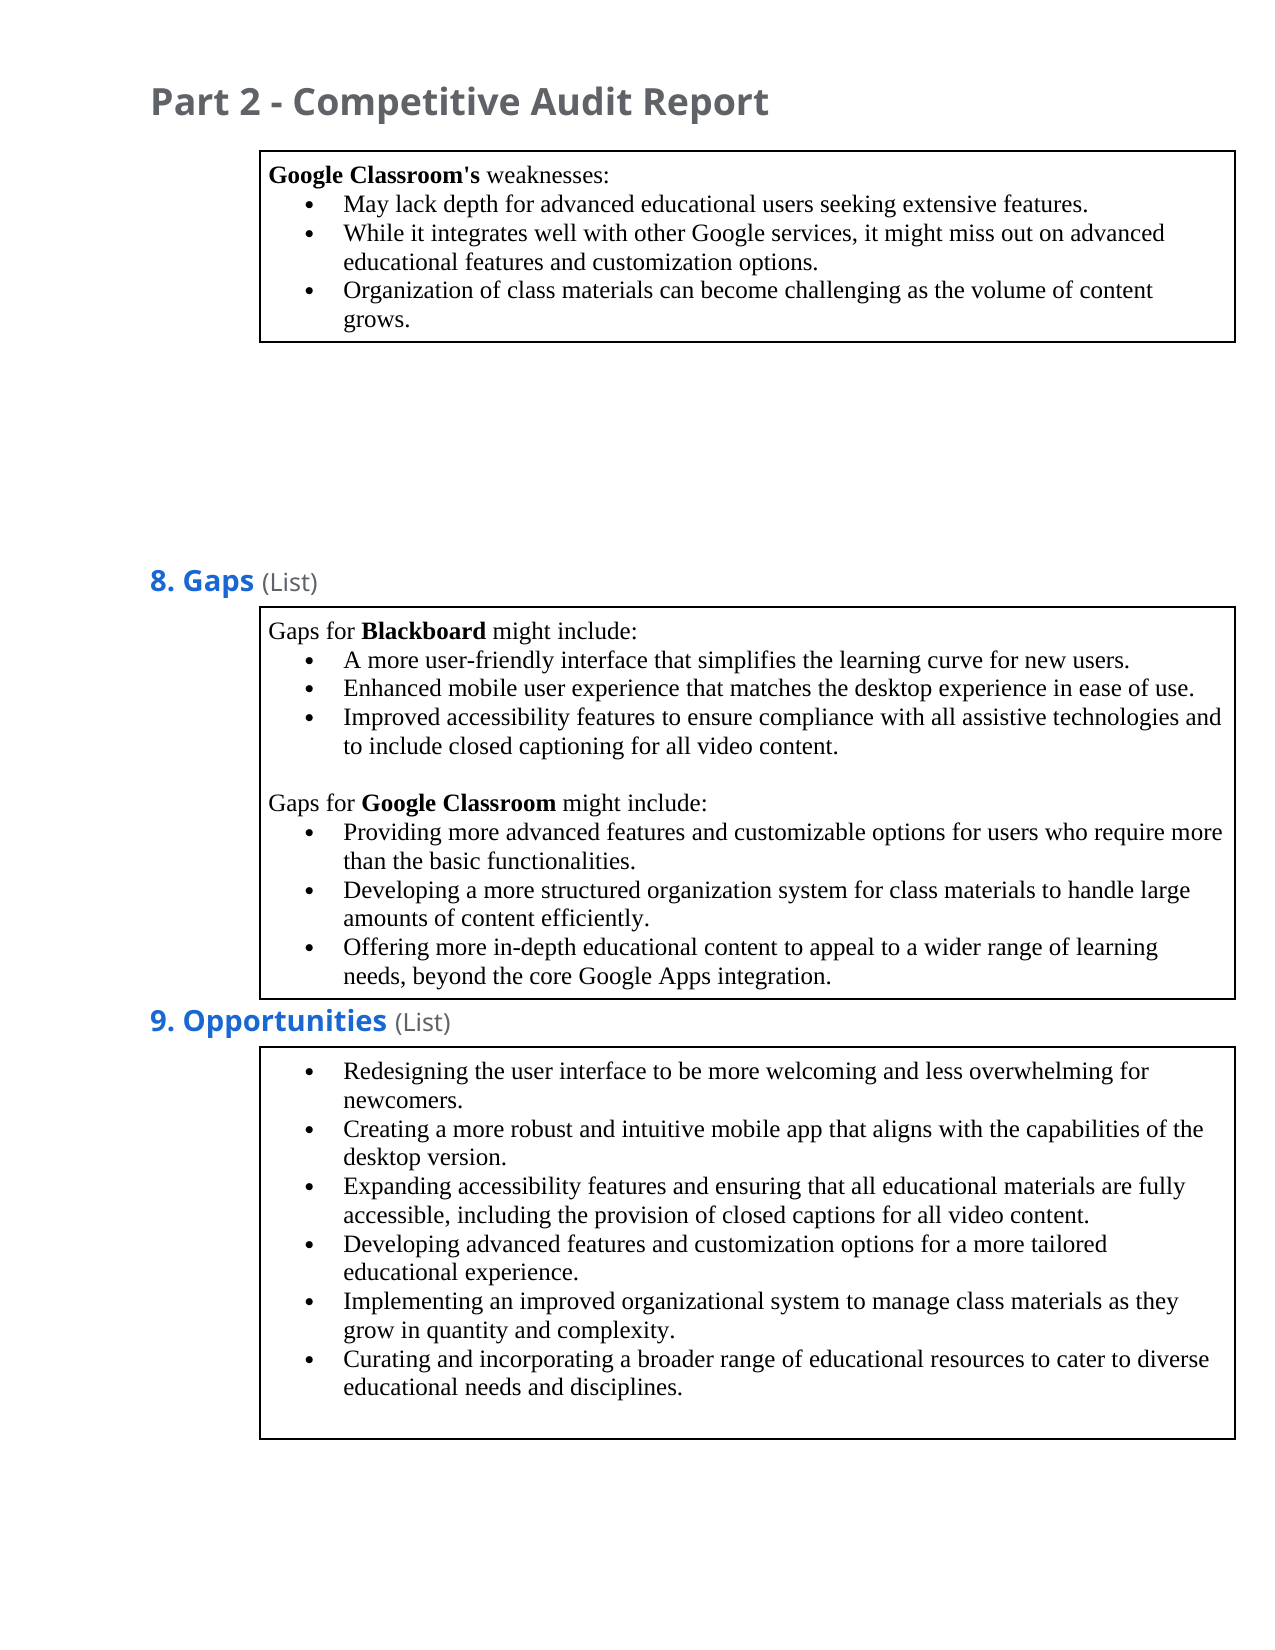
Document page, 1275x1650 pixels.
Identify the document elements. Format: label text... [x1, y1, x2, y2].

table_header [261, 152, 1234, 341]
table_header Gaps for Blackboard might include: A more user-friendly interface that simplifies the learning curve for new users. Enhanced mobile user experience that matches the desktop experience in ease of use. Improved accessibility features to ensure compliance with all assistive technologies and to include closed captioning for all video content. Gaps for Google Classroom might include: Providing more advanced features and customizable options for users who require more than the basic functionalities. Developing a more structured organization system for class materials to handle large amounts of content efficiently. Offering more in-depth educational content to appeal to a wider range of learning needs, beyond the core Google Apps integration. [261, 608, 1234, 998]
table_header Redesigning the user interface to be more welcoming and less overwhelming for newcomers. Creating a more robust and intuitive mobile app that aligns with the capabilities of the desktop version. Expanding accessibility features and ensuring that all educational materials are fully accessible, including the provision of closed captions for all video content. Developing advanced features and customization options for a more tailored educational experience. Implementing an improved organizational system to manage class materials as they grow in quantity and complexity. Curating and incorporating a broader range of educational resources to cater to diverse educational needs and disciplines. [261, 1048, 1234, 1438]
text 8. Gaps (List) [150, 560, 1125, 599]
text 9. Opportunities (List) [150, 1000, 1125, 1040]
